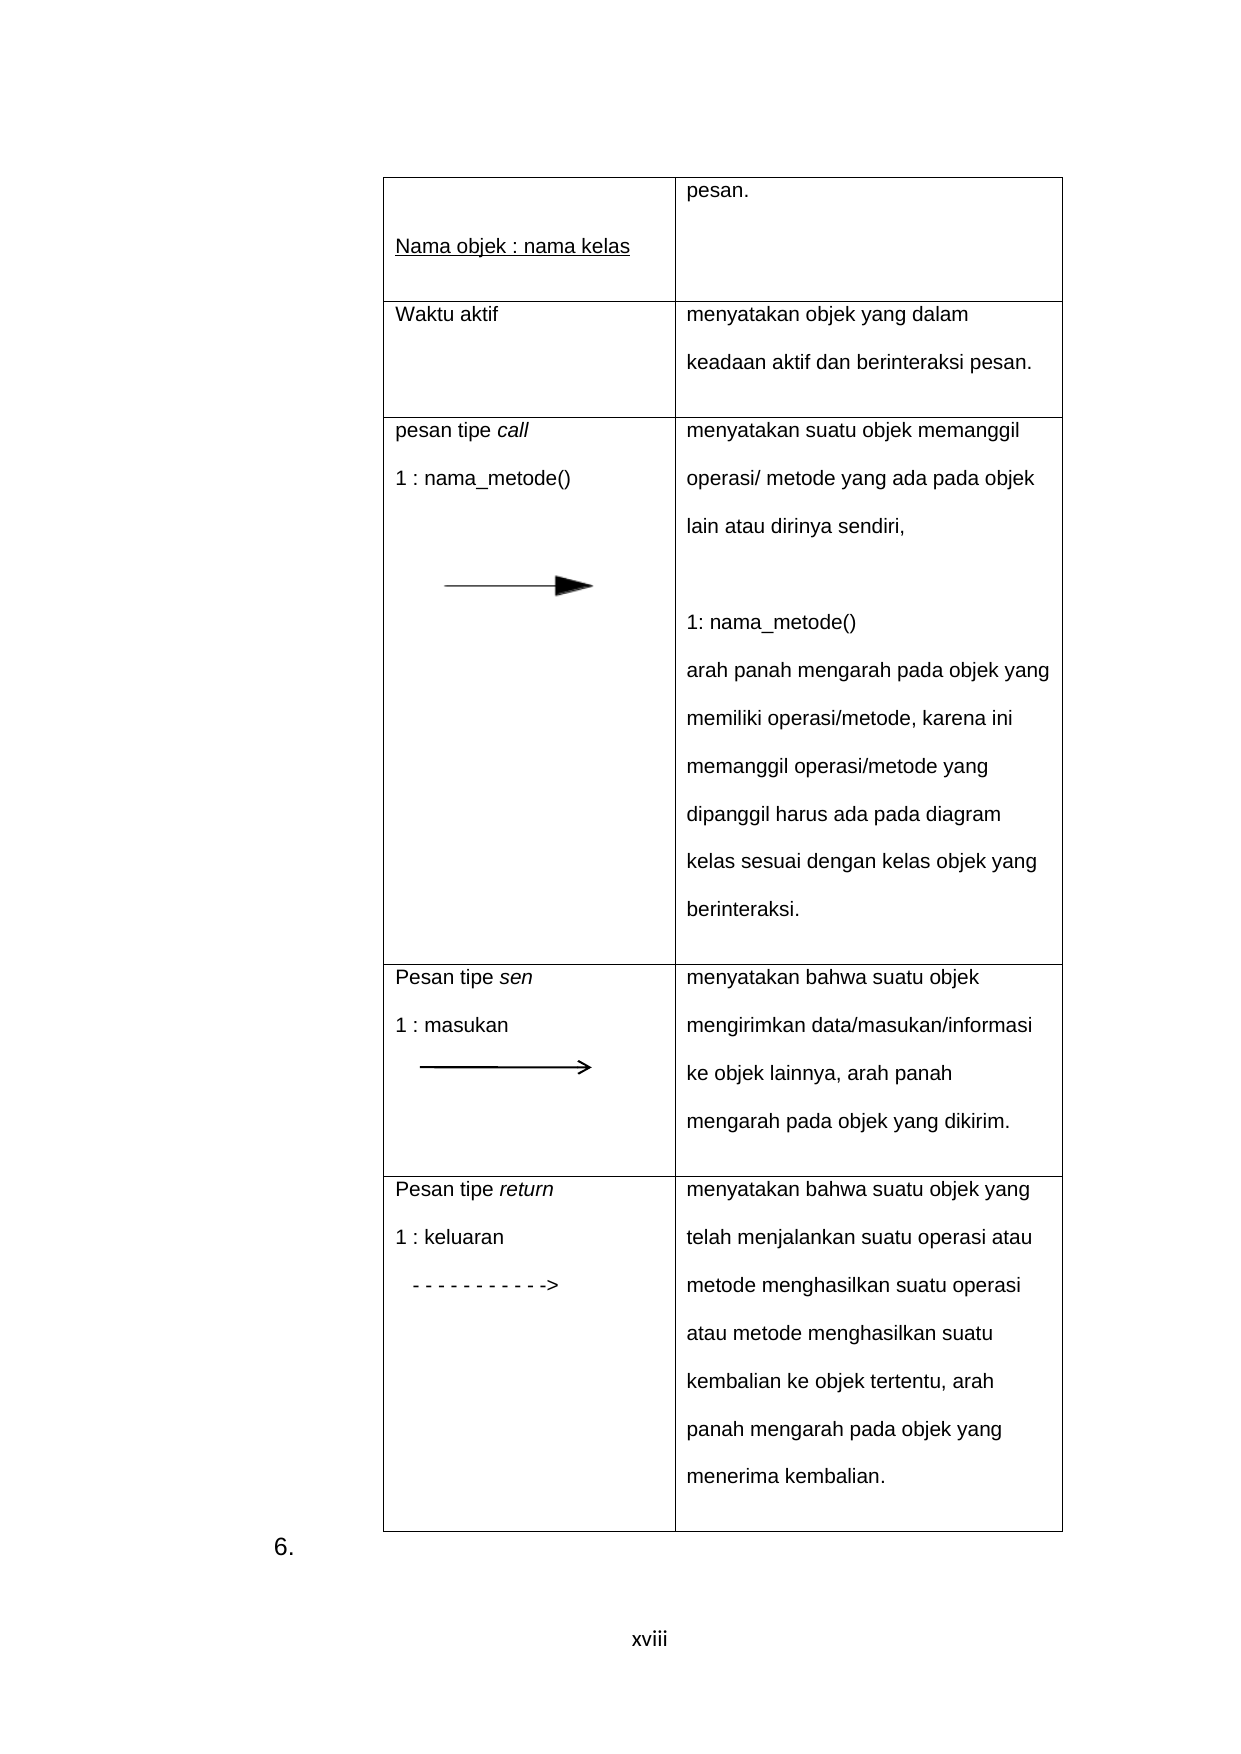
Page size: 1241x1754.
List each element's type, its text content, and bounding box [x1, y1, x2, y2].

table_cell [676, 178, 1062, 301]
table_cell menyatakan objek yang dalam keadaan aktif dan berinteraksi pesan. [676, 302, 1062, 417]
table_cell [384, 178, 675, 301]
table_cell pesan tipe call 1 : nama_metode() [384, 418, 675, 964]
table_cell Pesan tipe return 1 : keluaran - - - - - - - - - - -> [384, 1177, 675, 1531]
table_cell menyatakan suatu objek memanggil operasi/ metode yang ada pada objek lain atau dirinya sendiri, 1: nama_metode() arah panah mengarah pada objek yang memiliki operasi/metode, karena ini memanggil operasi/metode yang dipanggil harus ada pada diagram kelas sesuai dengan kelas objek yang berinteraksi. [676, 418, 1062, 964]
table_cell Waktu aktif [384, 302, 675, 417]
table_cell menyatakan bahwa suatu objek yang telah menjalankan suatu operasi atau metode menghasilkan suatu operasi atau metode menghasilkan suatu kembalian ke objek tertentu, arah panah mengarah pada objek yang menerima kembalian. [676, 1177, 1062, 1531]
table_cell Pesan tipe sen 1 : masukan [384, 965, 675, 1176]
table_cell menyatakan bahwa suatu objek mengirimkan data/masukan/informasi ke objek lainnya, arah panah mengarah pada objek yang dikirim. [676, 965, 1062, 1176]
